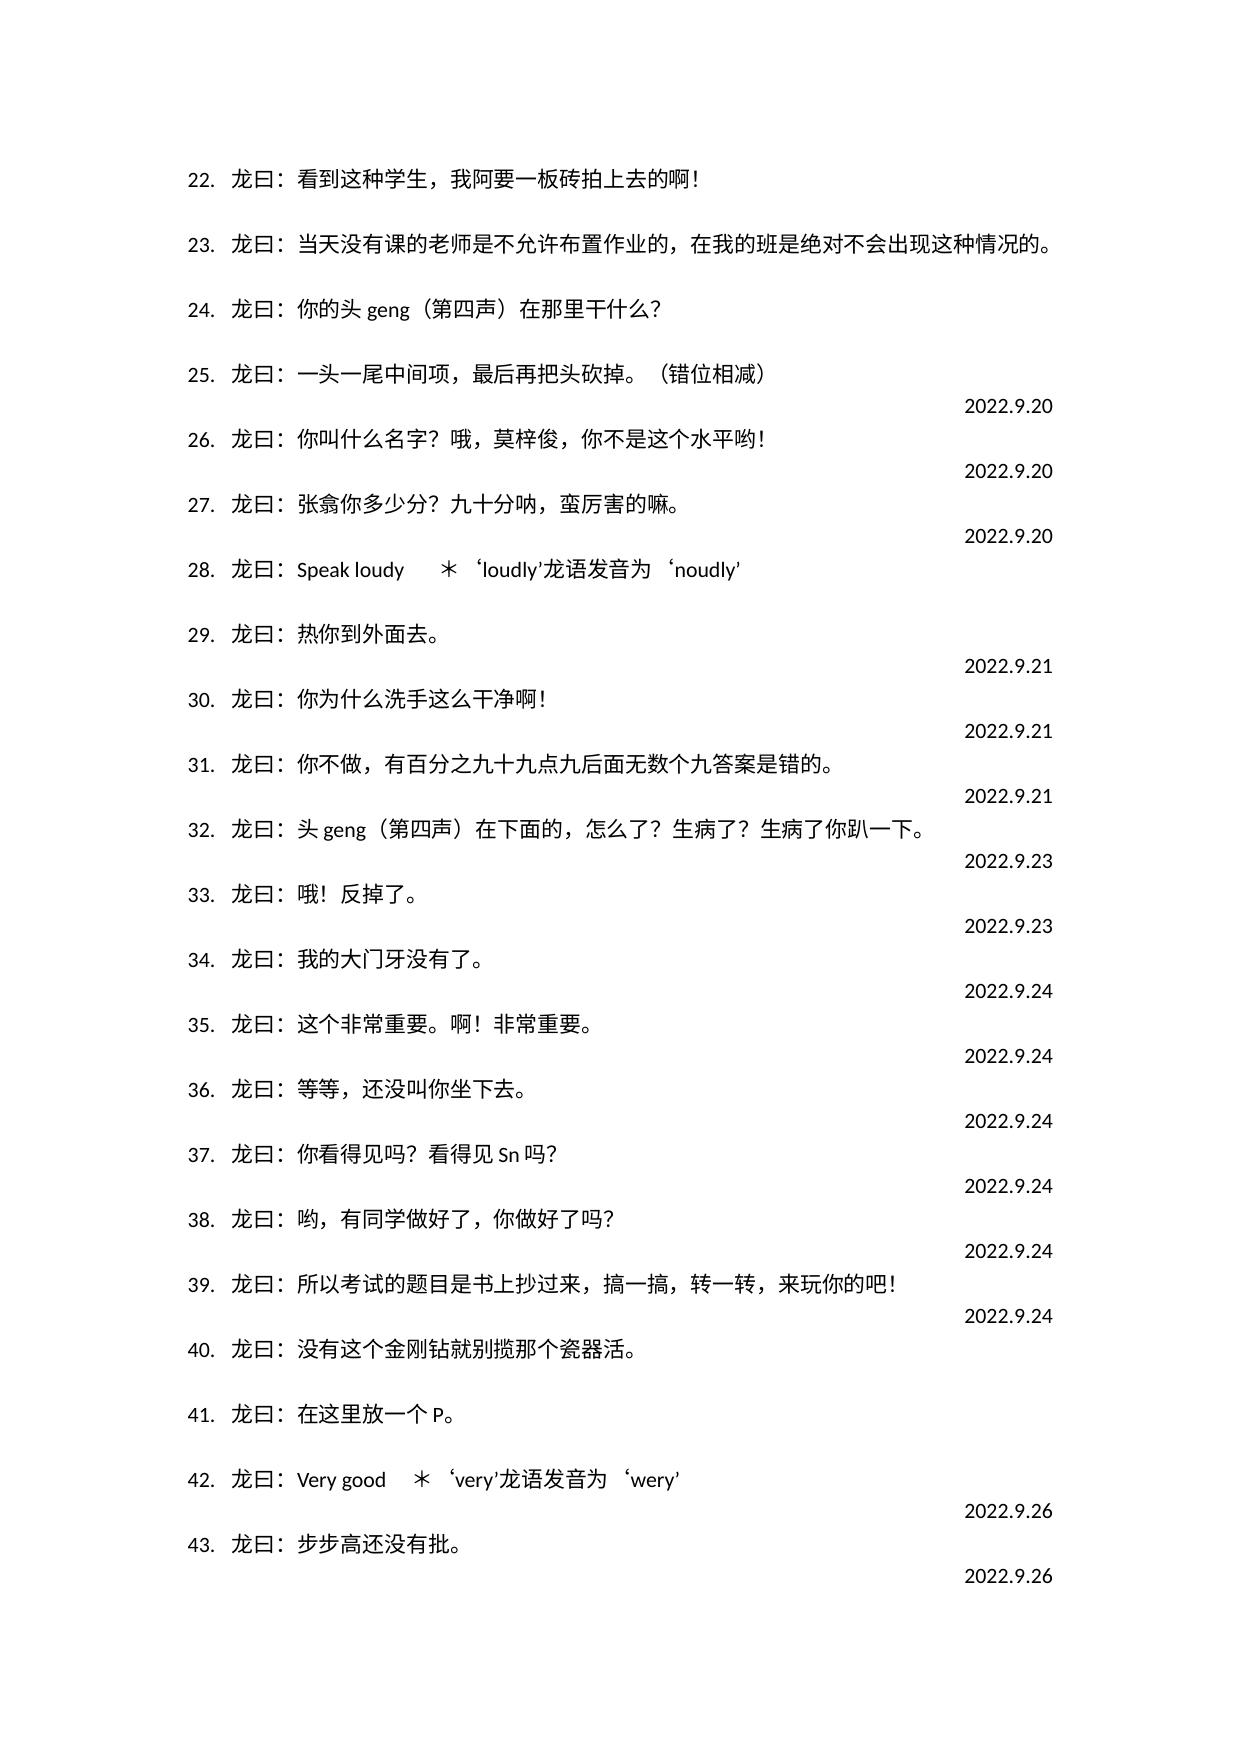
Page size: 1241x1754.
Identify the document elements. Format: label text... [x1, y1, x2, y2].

list 2022.9.23 [187, 844, 1053, 877]
list 2022.9.26 [187, 1494, 1053, 1527]
list 2022.9.24 [231, 1104, 1053, 1137]
list 2022.9.20 [187, 389, 1053, 422]
list 龙曰：一头一尾中间项，最后再把头砍掉。（错位相减） [187, 357, 1053, 389]
list 龙曰：你的头geng（第四声）在那里干什么？ [187, 292, 1053, 324]
list 龙曰：哟，有同学做好了，你做好了吗？ [187, 1202, 1053, 1234]
list 龙曰：Speak loudy ＊‘loudly’龙语发音为‘noudly’ [187, 552, 1053, 584]
list 2022.9.23 [187, 909, 1053, 942]
list 龙曰：头geng（第四声）在下面的，怎么了？生病了？生病了你趴一下。 [187, 812, 1053, 844]
list 2022.9.20 [187, 519, 1053, 552]
list 2022.9.24 [231, 1299, 1053, 1332]
list 2022.9.24 [187, 1234, 1053, 1267]
list 龙曰：我的大门牙没有了。 [187, 942, 1053, 974]
list 2022.9.26 [187, 1559, 1053, 1592]
list 龙曰：哦！反掉了。 [187, 877, 1053, 909]
list 龙曰：你为什么洗手这么干净啊！ [187, 682, 1053, 714]
list 2022.9.21 [187, 714, 1053, 747]
list 龙曰：看到这种学生，我阿要一板砖拍上去的啊！ [187, 162, 1053, 194]
list 2022.9.21 [187, 779, 1053, 812]
list 2022.9.20 [231, 454, 1053, 487]
list 龙曰：当天没有课的老师是不允许布置作业的，在我的班是绝对不会出现这种情况的。 [187, 227, 1053, 259]
list 龙曰：所以考试的题目是书上抄过来，搞一搞，转一转，来玩你的吧！ [187, 1267, 1053, 1299]
list 龙曰：张翕你多少分？九十分呐，蛮厉害的嘛。 [187, 487, 1053, 519]
list 2022.9.21 [187, 649, 1053, 682]
list 龙曰：步步高还没有批。 [187, 1527, 1053, 1559]
list 龙曰：Very good ＊‘very’龙语发音为‘wery’ [187, 1462, 1053, 1494]
list 龙曰：你看得见吗？看得见Sn吗？ [187, 1137, 1053, 1169]
list 龙曰：等等，还没叫你坐下去。 [187, 1072, 1053, 1104]
list 2022.9.24 [187, 1169, 1053, 1202]
list 龙曰：在这里放一个P。 [187, 1397, 1053, 1429]
list 龙曰：没有这个金刚钻就别揽那个瓷器活。 [187, 1332, 1053, 1364]
list 2022.9.24 [187, 974, 1053, 1007]
list 龙曰：你叫什么名字？哦，莫梓俊，你不是这个水平哟！ [187, 422, 1053, 454]
list 龙曰：这个非常重要。啊！非常重要。 [187, 1007, 1053, 1039]
list 龙曰：热你到外面去。 [187, 617, 1053, 649]
list 2022.9.24 [187, 1039, 1053, 1072]
list 龙曰：你不做，有百分之九十九点九后面无数个九答案是错的。 [187, 747, 1053, 779]
